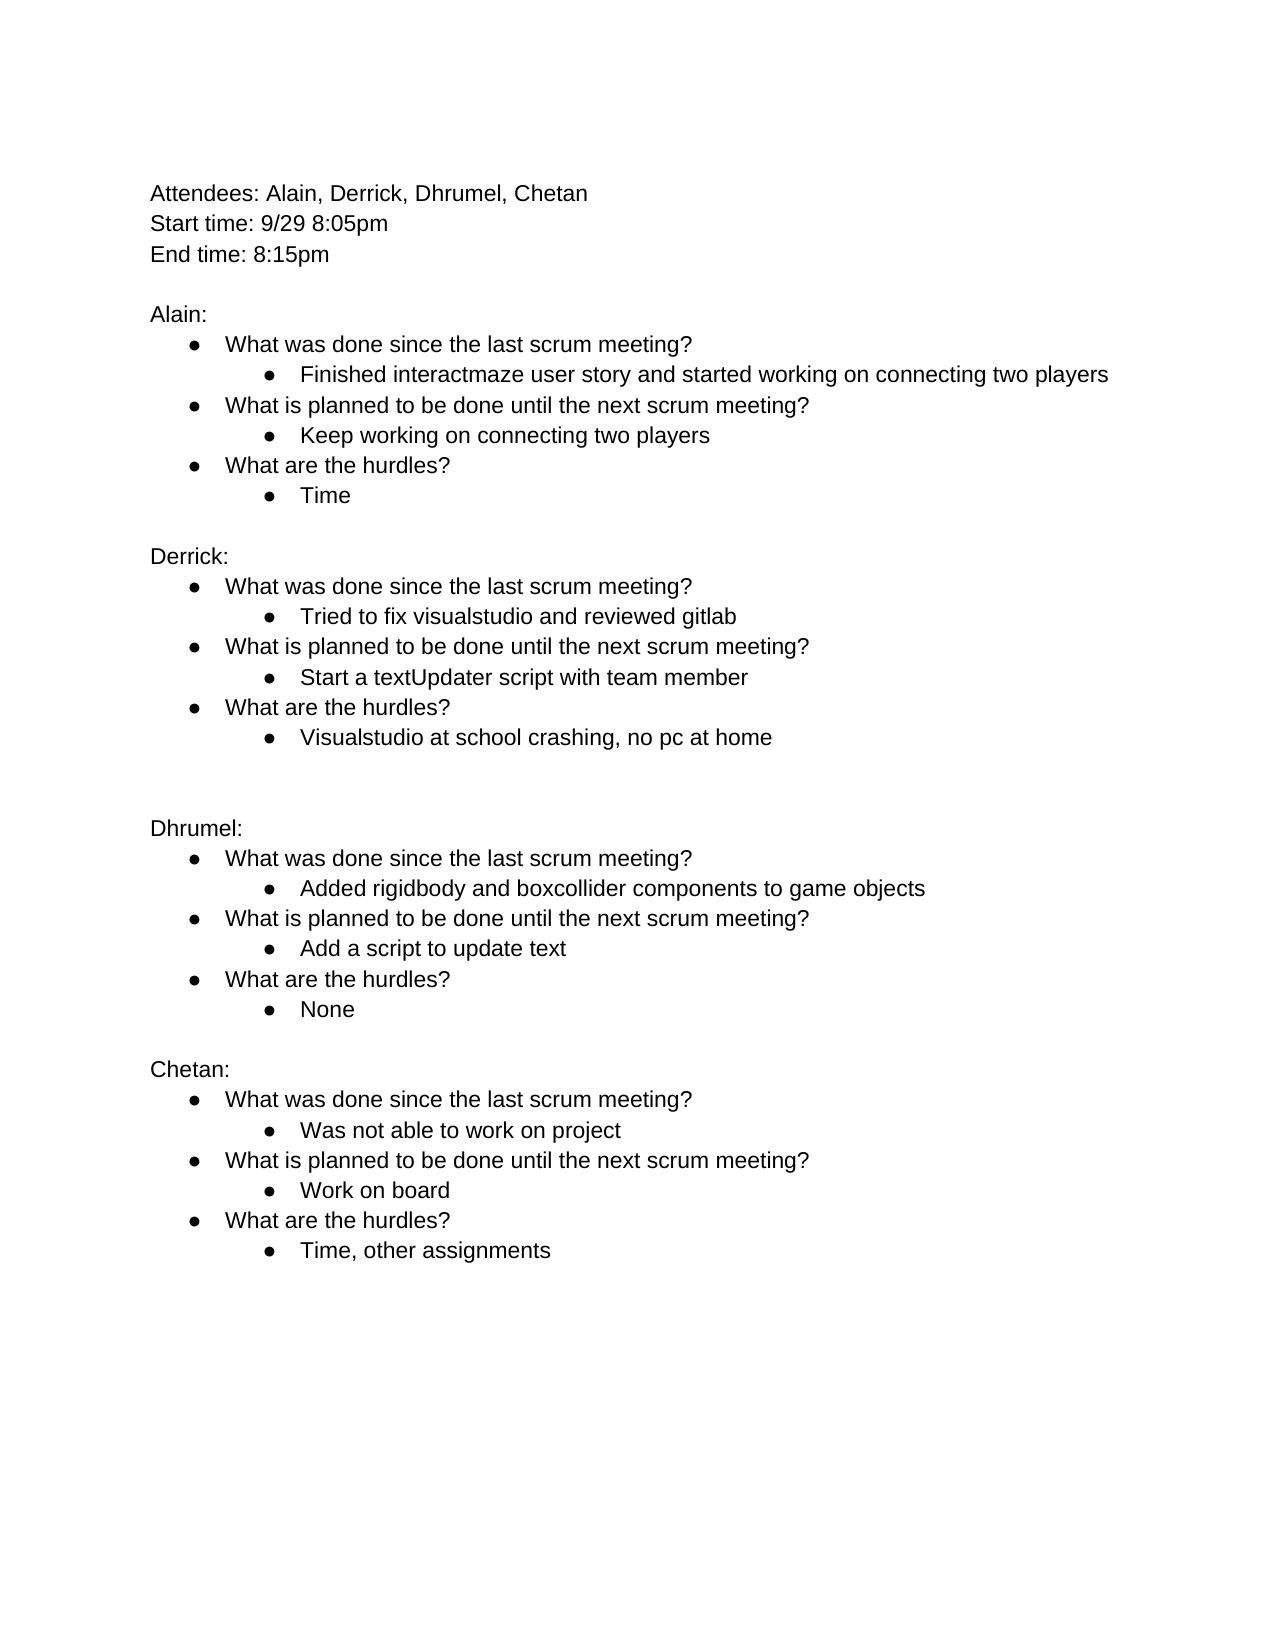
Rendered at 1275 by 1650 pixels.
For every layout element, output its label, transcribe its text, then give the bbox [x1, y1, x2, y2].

text Start time: 9/29 8:05pm [150, 210, 1125, 237]
list Keep working on connecting two players [225, 422, 1125, 448]
list Tried to fix visualstudio and reviewed gitlab [225, 603, 1125, 629]
list Add a script to update text [225, 935, 1125, 962]
list What is planned to be done until the next scrum meeting? [187, 905, 1125, 932]
text Alain: [150, 301, 1125, 327]
list What was done since the last scrum meeting? [187, 845, 1125, 871]
text Chetan: [150, 1056, 1125, 1083]
text Derrick: [150, 543, 1125, 569]
list What is planned to be done until the next scrum meeting? [187, 1147, 1125, 1173]
list What are the hurdles? [187, 452, 1125, 478]
list Was not able to work on project [225, 1117, 1125, 1143]
list What are the hurdles? [187, 966, 1125, 992]
list What is planned to be done until the next scrum meeting? [187, 392, 1125, 418]
list Start a textUpdater script with team member [225, 663, 1125, 690]
list Added rigidbody and boxcollider components to game objects [225, 875, 1125, 901]
list What was done since the last scrum meeting? [187, 573, 1125, 599]
list None [225, 996, 1125, 1022]
text Attendees: Alain, Derrick, Dhrumel, Chetan [150, 180, 1125, 207]
text Dhrumel: [150, 814, 1125, 841]
list What was done since the last scrum meeting? [187, 331, 1125, 358]
list Finished interactmaze user story and started working on connecting two players [225, 361, 1125, 388]
list Time, other assignments [225, 1237, 1125, 1264]
list Time [225, 482, 1125, 509]
list What was done since the last scrum meeting? [187, 1086, 1125, 1113]
list Visualstudio at school crashing, no pc at home [225, 724, 1125, 750]
list Work on board [225, 1177, 1125, 1203]
list What is planned to be done until the next scrum meeting? [187, 633, 1125, 660]
list What are the hurdles? [187, 1207, 1125, 1234]
text End time: 8:15pm [150, 241, 1125, 267]
list What are the hurdles? [187, 694, 1125, 720]
